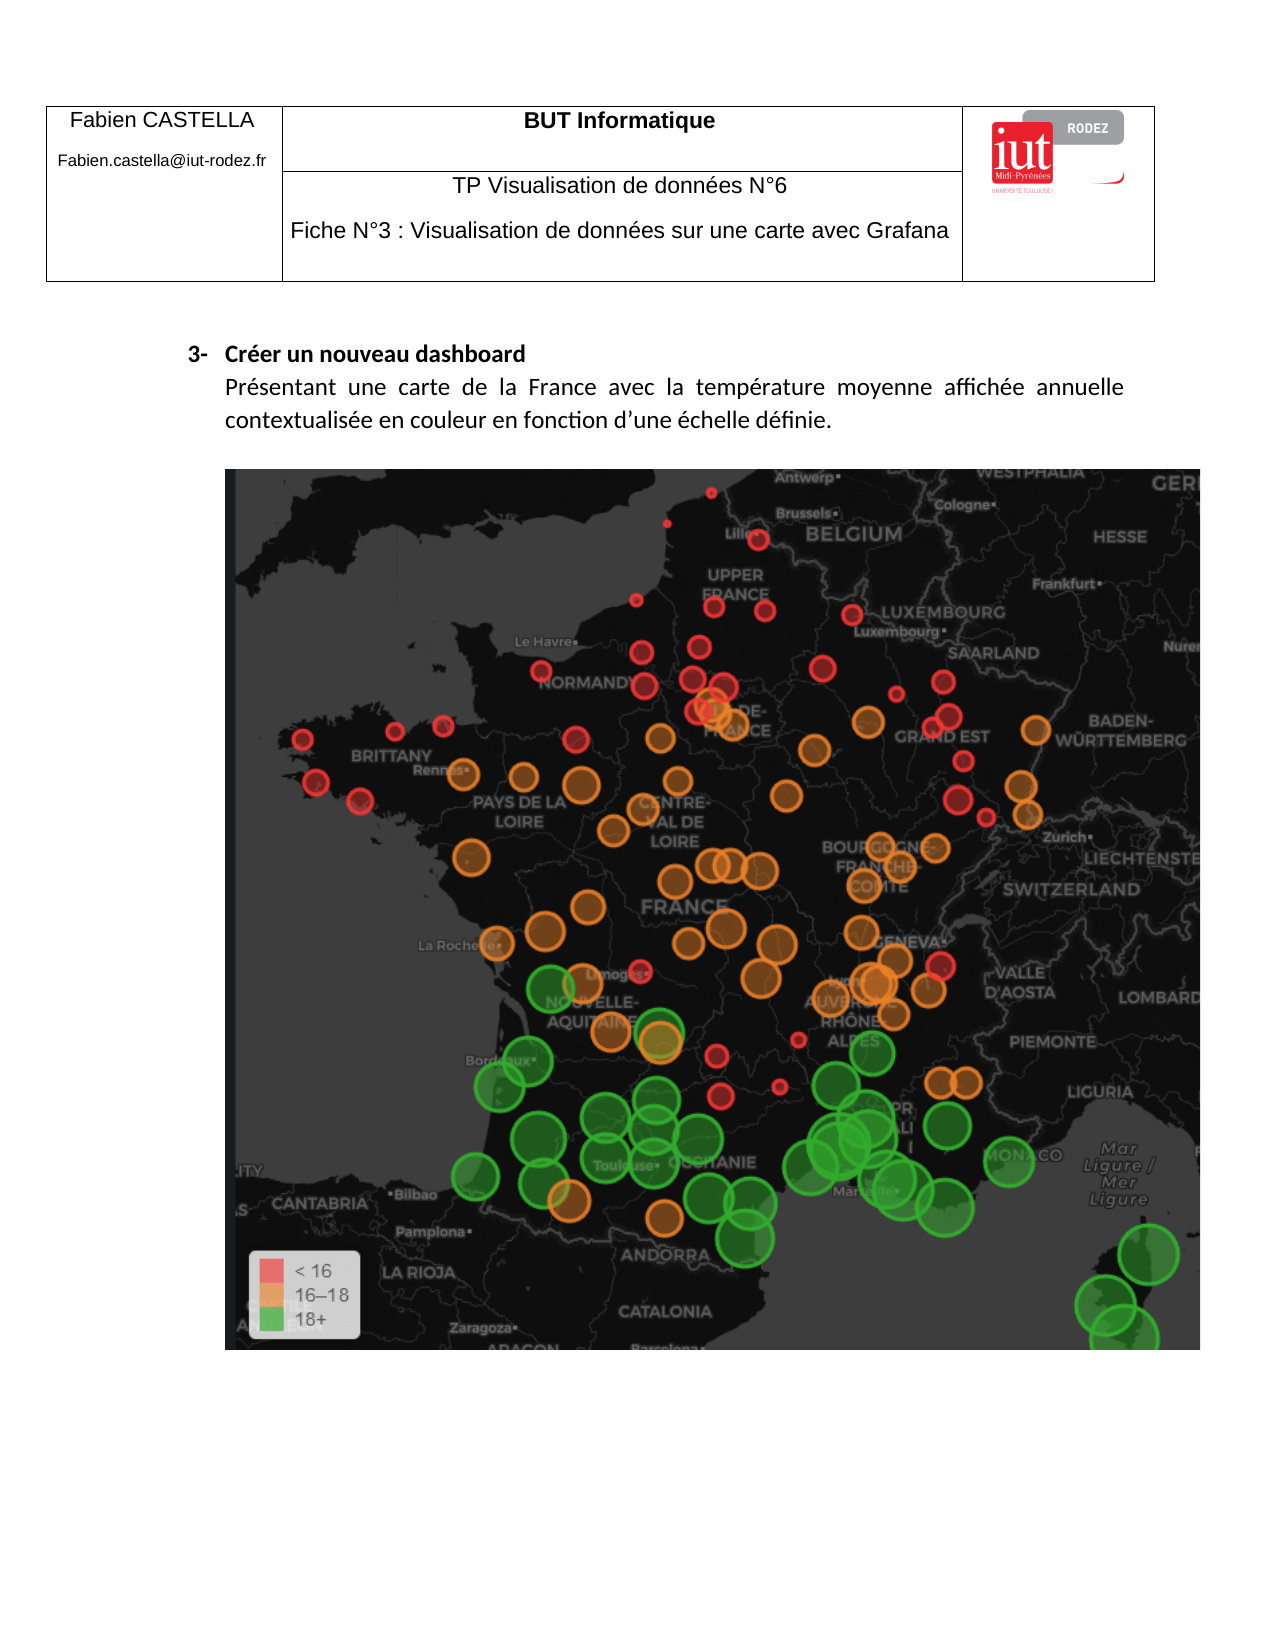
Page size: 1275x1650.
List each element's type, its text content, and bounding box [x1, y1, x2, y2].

picture [987, 107, 1129, 195]
list Créer un nouveau dashboard [187, 338, 1125, 368]
picture [225, 469, 1200, 1350]
list Présentant une carte de la France avec la température moyenne affichée annuelle contextualisée en couleur en fonction d’une échelle définie. [225, 371, 1125, 434]
